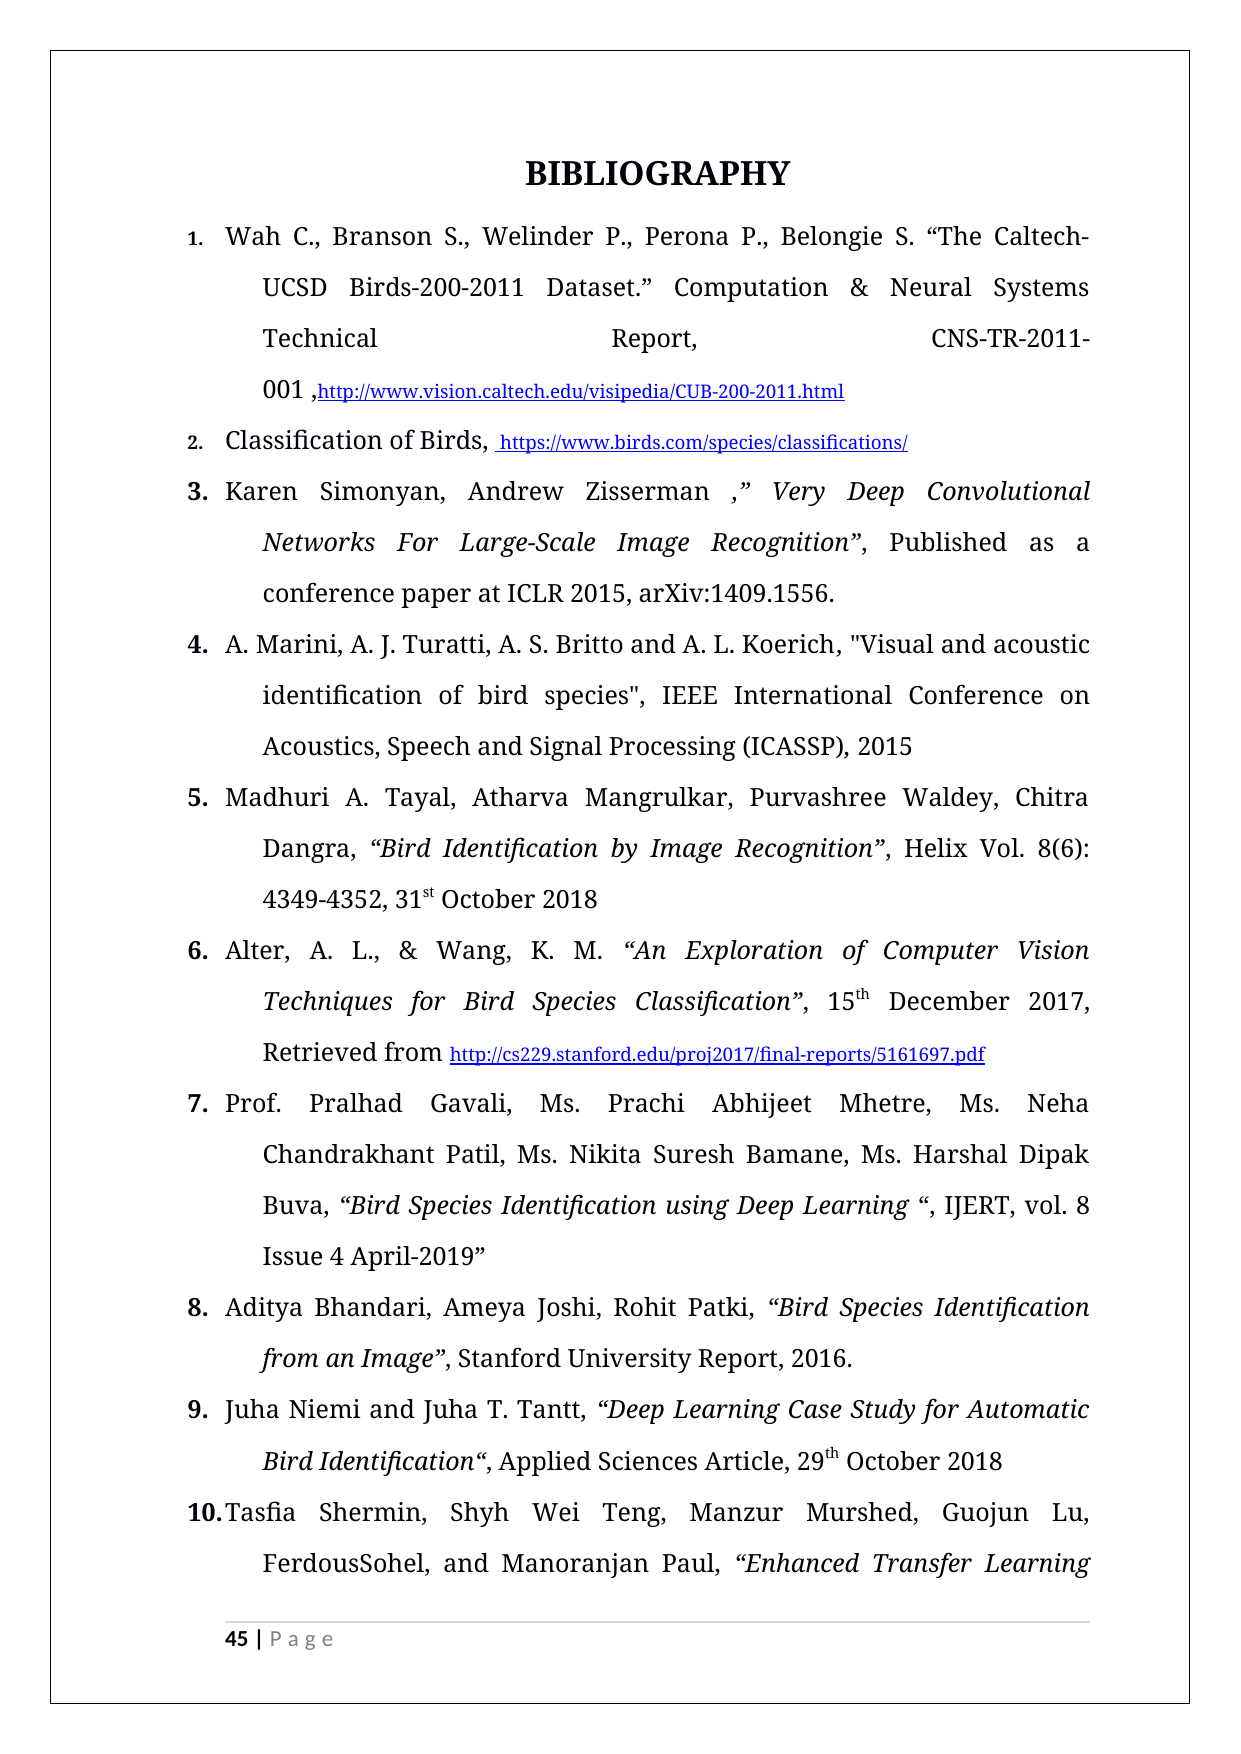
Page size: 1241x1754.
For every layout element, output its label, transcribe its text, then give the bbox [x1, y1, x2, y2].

list Juha Niemi and Juha T. Tantt, “Deep Learning Case Study for Automatic Bird Identification“, Applied Sciences Article, 29th October 2018 [187, 1392, 1090, 1477]
text BIBLIOGRAPHY [225, 150, 1090, 195]
list Aditya Bhandari, Ameya Joshi, Rohit Patki, “Bird Species Identification from an Image”, Stanford University Report, 2016. [187, 1290, 1090, 1375]
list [187, 1494, 1090, 1579]
list A. Marini, A. J. Turatti, A. S. Britto and A. L. Koerich, "Visual and acoustic identification of bird species", IEEE International Conference on Acoustics, Speech and Signal Processing (ICASSP), 2015 [187, 626, 1090, 763]
list Prof. Pralhad Gavali, Ms. Prachi Abhijeet Mhetre, Ms. Neha Chandrakhant Patil, Ms. Nikita Suresh Bamane, Ms. Harshal Dipak Buva, “Bird Species Identification using Deep Learning “, IJERT, vol. 8 Issue 4 April-2019” [187, 1086, 1090, 1273]
list Madhuri A. Tayal, Atharva Mangrulkar, Purvashree Waldey, Chitra Dangra, “Bird Identification by Image Recognition”, Helix Vol. 8(6): 4349-4352, 31st October 2018 [187, 779, 1090, 916]
list Wah C., Branson S., Welinder P., Perona P., Belongie S. “The Caltech-UCSD Birds-200-2011 Dataset.” Computation & Neural Systems Technical Report, CNS-TR-2011-001 ,http://www.vision.caltech.edu/visipedia/CUB-200-2011.html [187, 218, 1090, 405]
list Alter, A. L., & Wang, K. M. “An Exploration of Computer Vision Techniques for Bird Species Classification”, 15th December 2017, Retrieved from http://cs229.stanford.edu/proj2017/final-reports/5161697.pdf [187, 933, 1090, 1069]
list Karen Simonyan, Andrew Zisserman ,” Very Deep Convolutional Networks For Large-Scale Image Recognition”, Published as a conference paper at ICLR 2015, arXiv:1409.1556. [187, 473, 1090, 609]
list Classification of Birds, https://www.birds.com/species/classifications/ [187, 422, 1090, 456]
